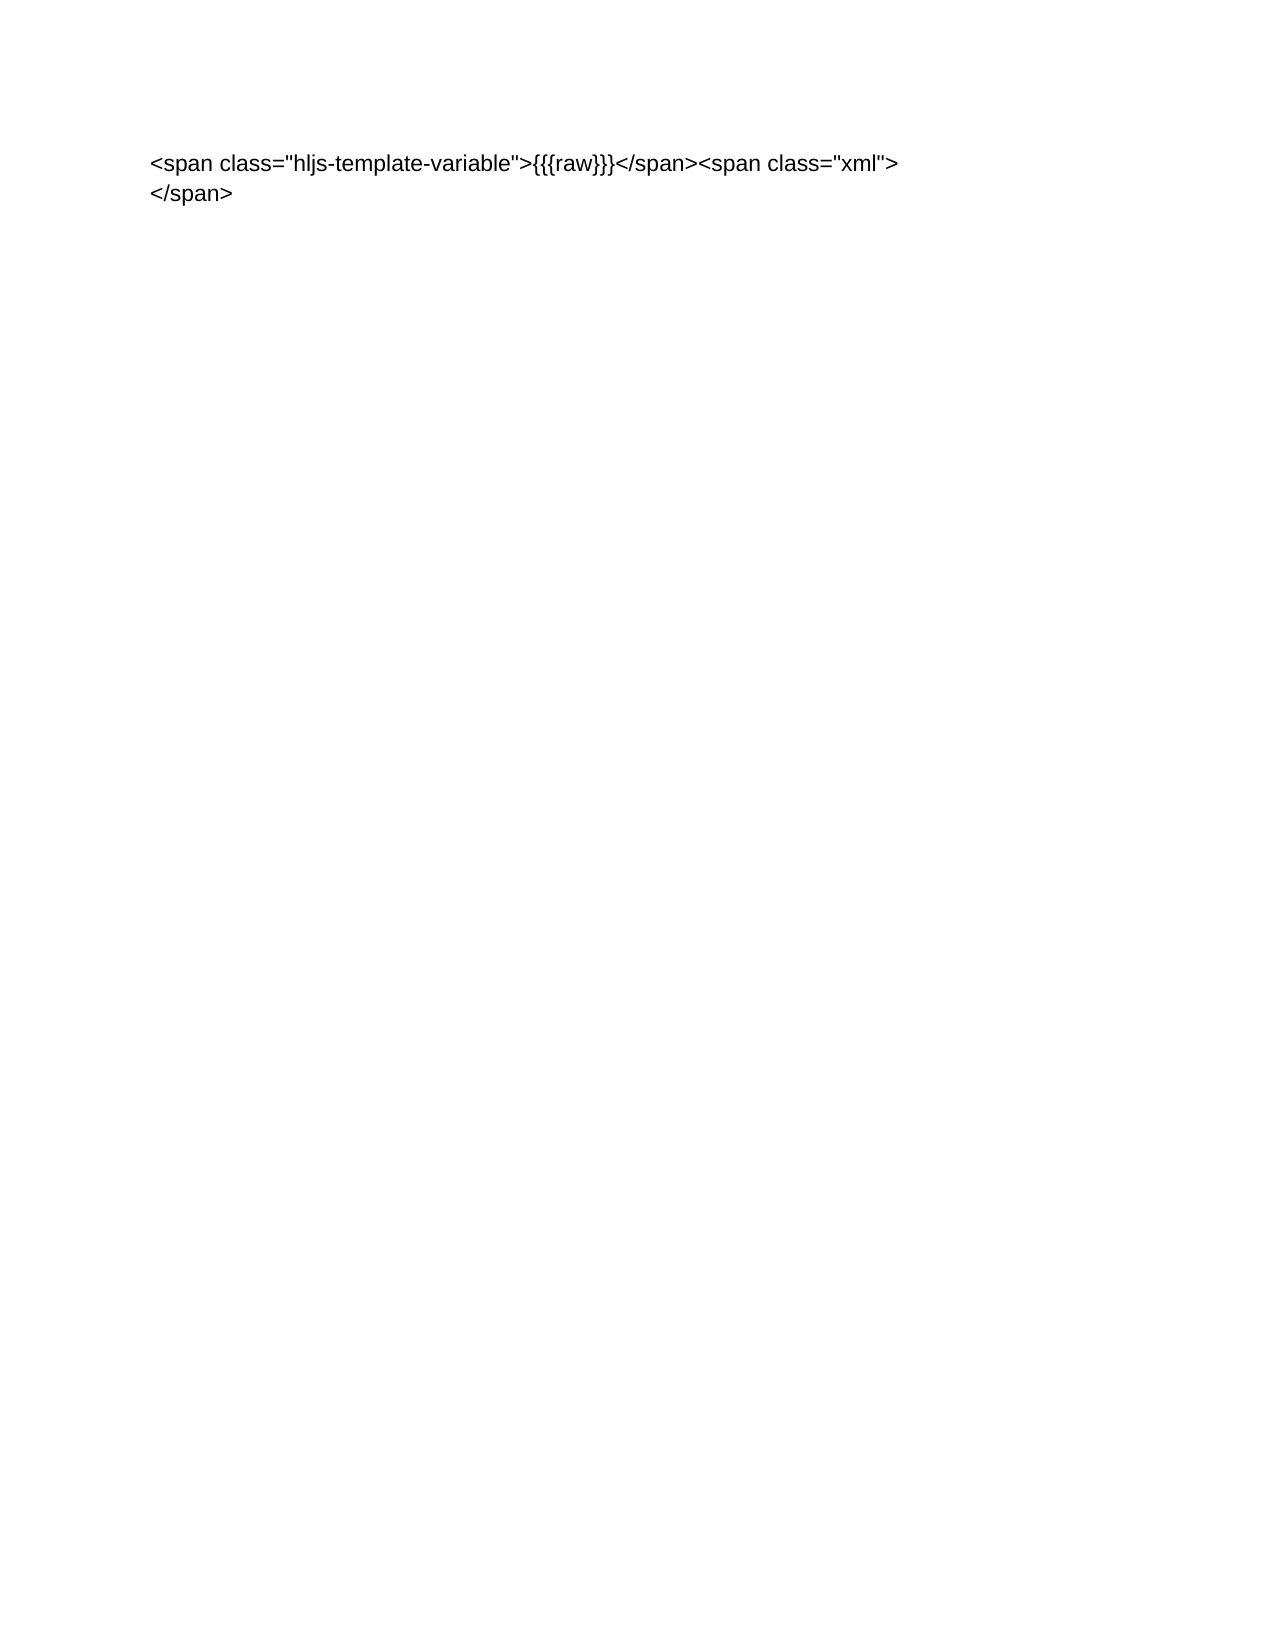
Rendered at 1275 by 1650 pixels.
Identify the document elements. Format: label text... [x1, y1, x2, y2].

text </span> [150, 180, 1125, 207]
text <span class="hljs-template-variable">{{{raw}}}</span><span class="xml"> [150, 150, 1125, 176]
